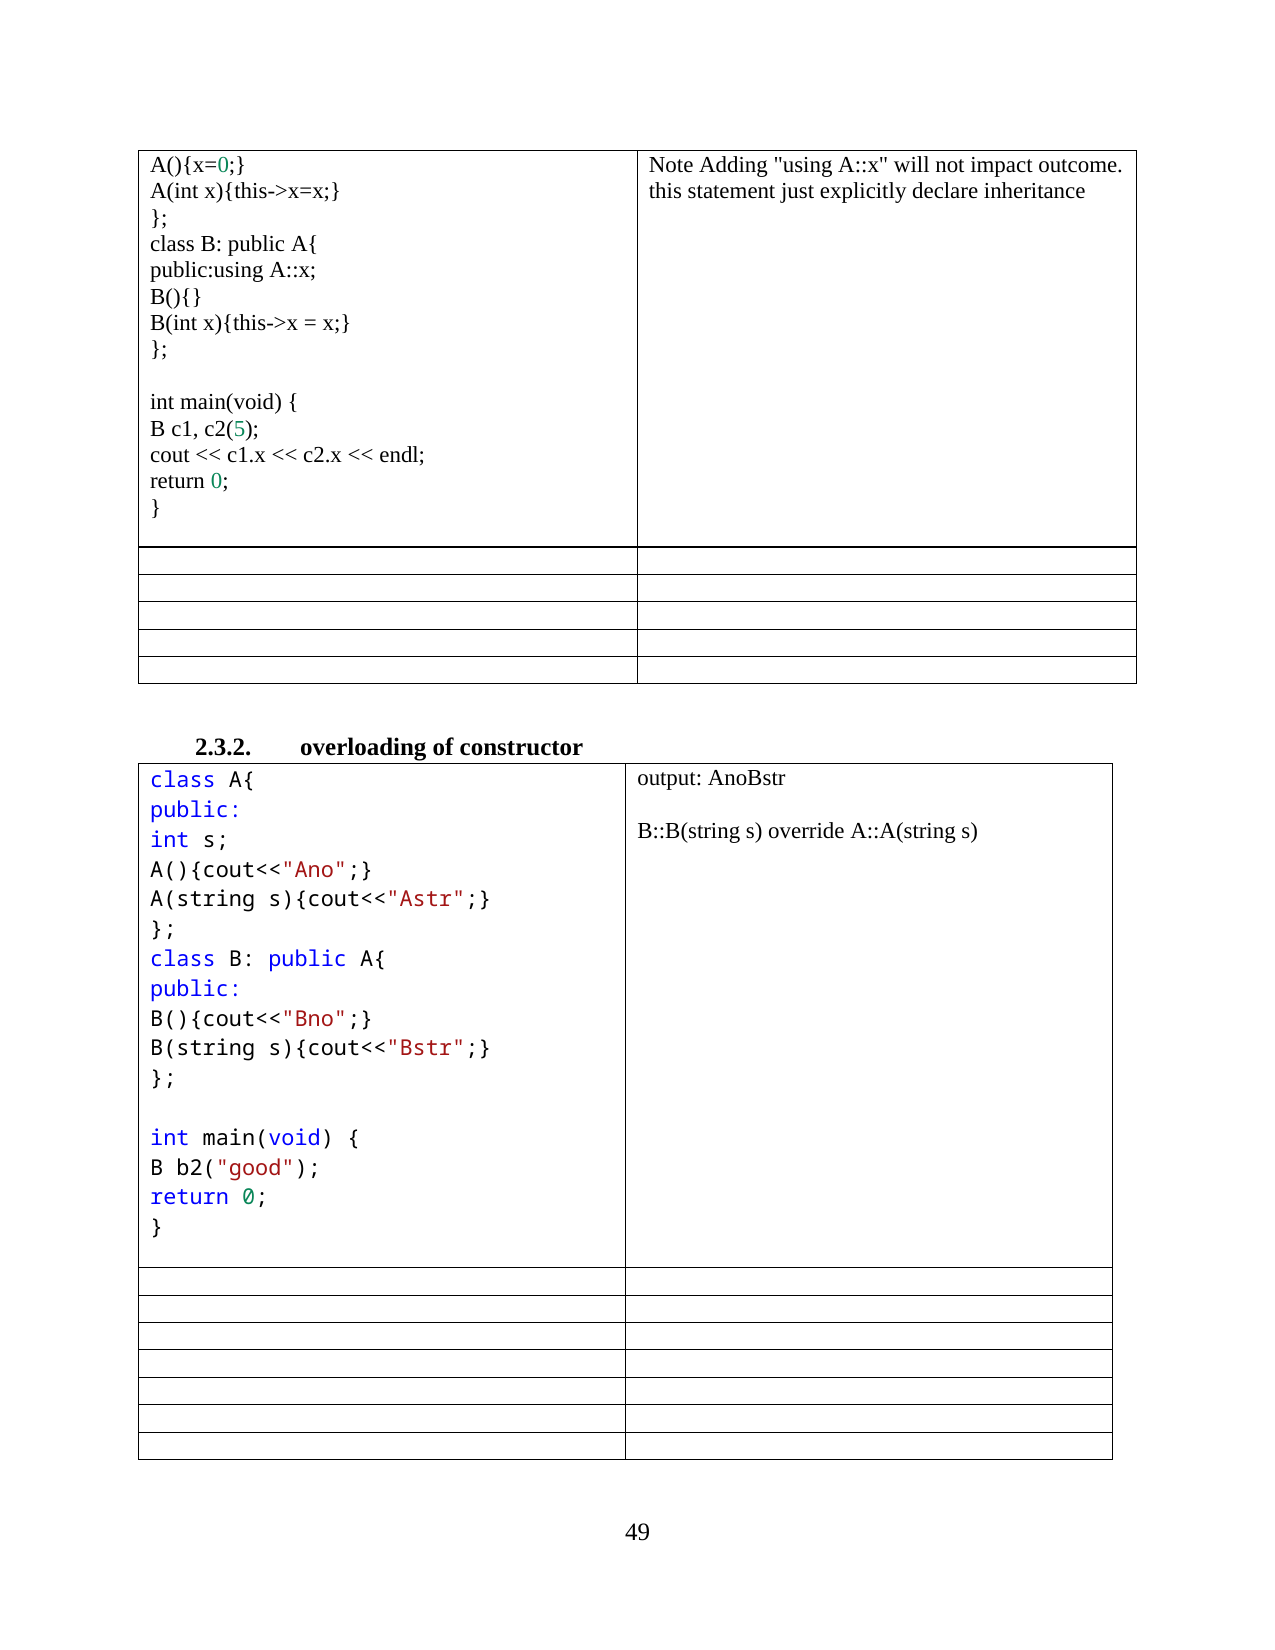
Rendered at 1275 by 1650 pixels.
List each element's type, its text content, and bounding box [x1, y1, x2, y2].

table_cell [626, 1268, 1112, 1294]
table_cell [139, 657, 637, 683]
table_cell [139, 1296, 625, 1322]
table_cell [139, 1323, 625, 1349]
table_cell [638, 548, 1136, 574]
table_cell [626, 1433, 1112, 1459]
table_cell [139, 630, 637, 656]
subtitle overloading of constructor [195, 732, 1125, 761]
table_cell [626, 1350, 1112, 1377]
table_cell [638, 151, 1136, 546]
table_cell [626, 1323, 1112, 1349]
table_cell [139, 1350, 625, 1377]
table_cell [638, 657, 1136, 683]
table_cell [638, 575, 1136, 601]
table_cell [139, 151, 637, 546]
table_cell [638, 630, 1136, 656]
table_cell [638, 602, 1136, 628]
table_cell [626, 1296, 1112, 1322]
table_cell [139, 1378, 625, 1404]
table_cell [139, 1405, 625, 1432]
table_cell [139, 602, 637, 628]
table_cell [139, 548, 637, 574]
table_cell [626, 1405, 1112, 1432]
table_header output: AnoBstr B::B(string s) override A::A(string s) [626, 764, 1112, 1267]
table_cell [139, 1433, 625, 1459]
table_cell [139, 575, 637, 601]
table_cell [139, 1268, 625, 1294]
table_header class A{ public: int s; A(){cout<<"Ano";} A(string s){cout<<"Astr";} }; class B: public A{ public: B(){cout<<"Bno";} B(string s){cout<<"Bstr";} }; int main(void) { B b2("good"); return 0; } [139, 764, 625, 1267]
table_cell [626, 1378, 1112, 1404]
